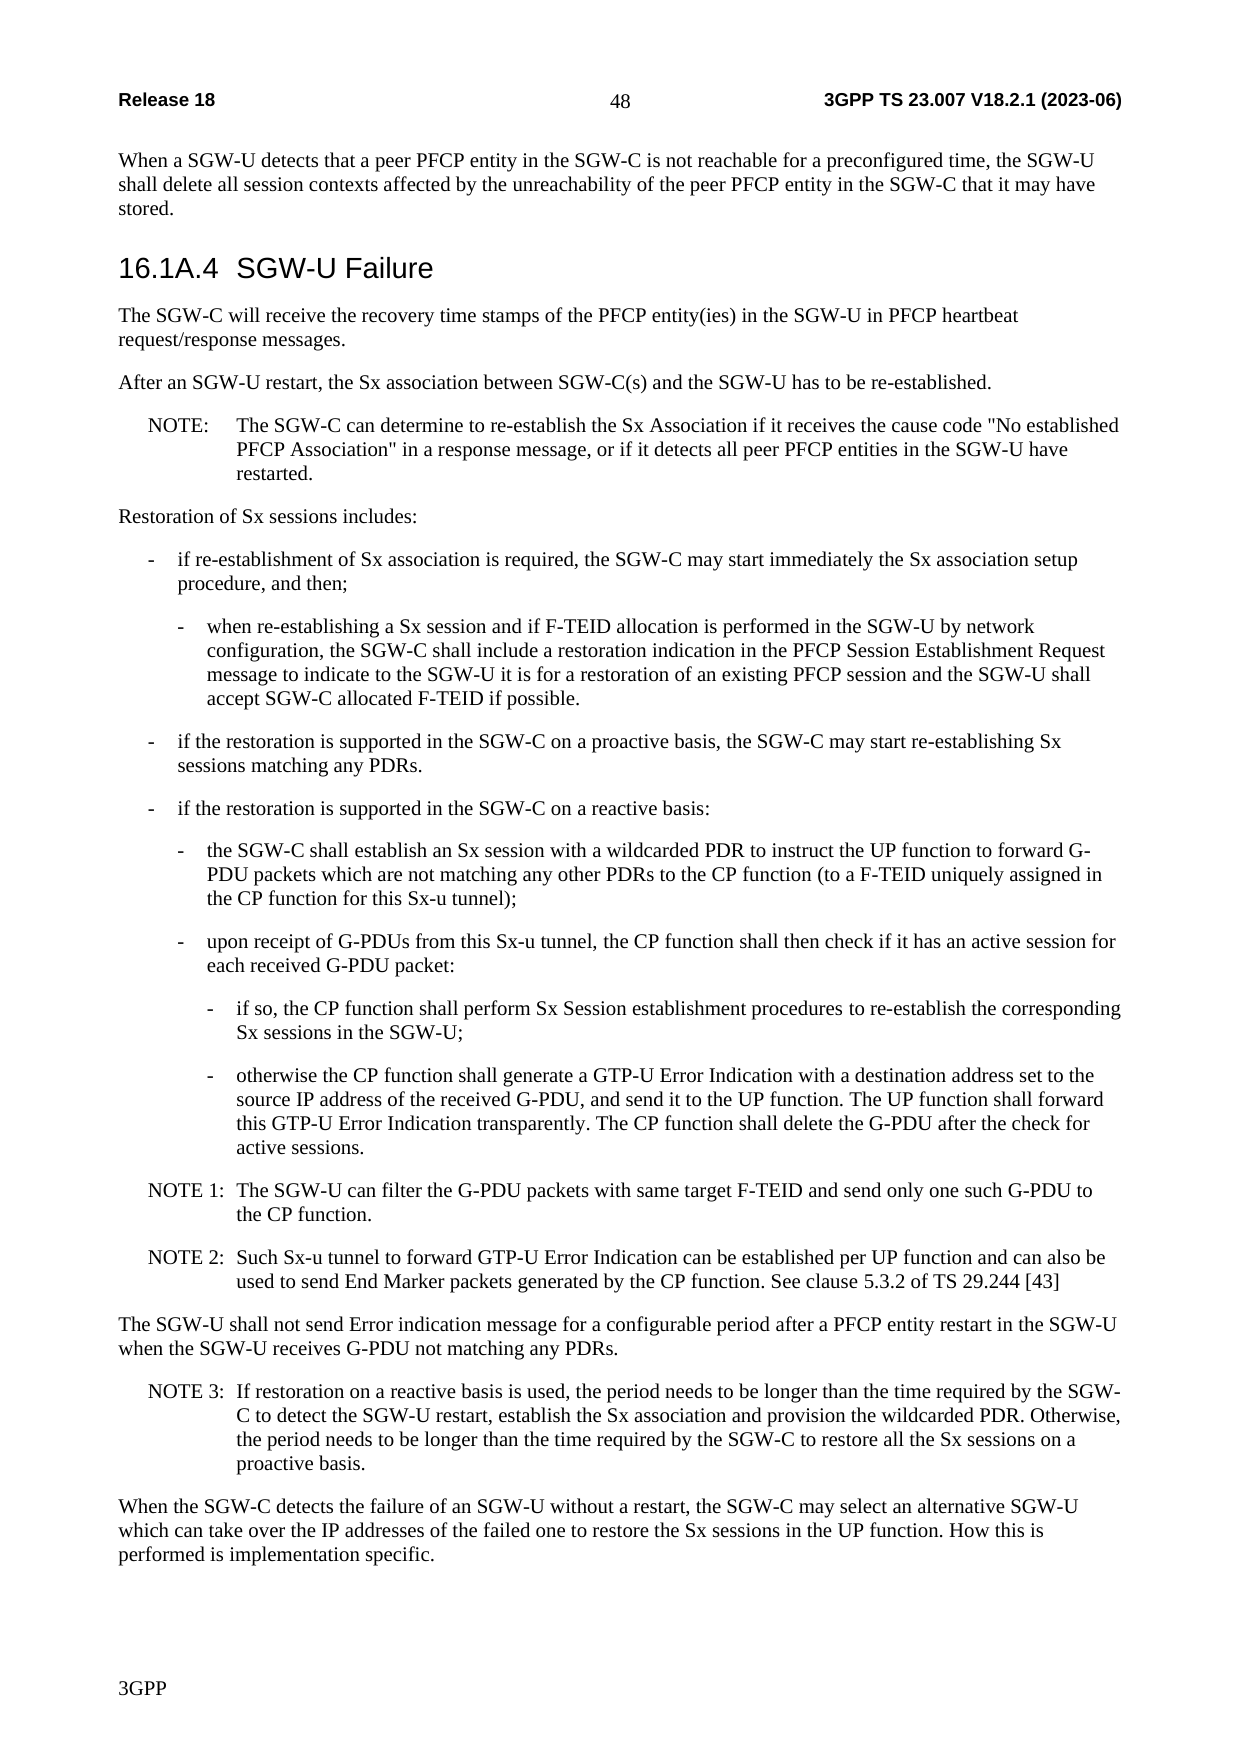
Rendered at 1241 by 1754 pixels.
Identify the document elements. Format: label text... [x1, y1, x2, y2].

text - the SGW-C shall establish an Sx session with a wildcarded PDR to instruct the UP function to forward G-PDU packets which are not matching any other PDRs to the CP function (to a F-TEID uniquely assigned in the CP function for this Sx-u tunnel); [177, 838, 1122, 910]
text - if the restoration is supported in the SGW-C on a reactive basis: [148, 795, 1122, 819]
text - upon receipt of G-PDUs from this Sx-u tunnel, the CP function shall then check if it has an active session for each received G-PDU packet: [177, 929, 1122, 977]
text NOTE 2: Such Sx-u tunnel to forward GTP-U Error Indication can be established per UP function and can also be used to send End Marker packets generated by the CP function. See clause 5.3.2 of TS 29.244 [43] [148, 1245, 1122, 1293]
text NOTE 1: The SGW-U can filter the G-PDU packets with same target F-TEID and send only one such G-PDU to the CP function. [148, 1178, 1122, 1226]
text When a SGW-U detects that a peer PFCP entity in the SGW-C is not reachable for a preconfigured time, the SGW-U shall delete all session contexts affected by the unreachability of the peer PFCP entity in the SGW-C that it may have stored. [118, 147, 1122, 220]
text - if re-establishment of Sx association is required, the SGW-C may start immediately the Sx association setup procedure, and then; [148, 547, 1122, 595]
text - if so, the CP function shall perform Sx Session establishment procedures to re-establish the corresponding Sx sessions in the SGW-U; [207, 996, 1122, 1044]
text - if the restoration is supported in the SGW-C on a proactive basis, the SGW-C may start re-establishing Sx sessions matching any PDRs. [148, 728, 1122, 777]
text When the SGW-C detects the failure of an SGW-U without a restart, the SGW-C may select an alternative SGW-U which can take over the IP addresses of the failed one to restore the Sx sessions in the UP function. How this is performed is implementation specific. [118, 1493, 1122, 1566]
text Restoration of Sx sessions includes: [118, 504, 1122, 528]
text NOTE: The SGW-C can determine to re-establish the Sx Association if it receives the cause code "No established PFCP Association" in a response message, or if it detects all peer PFCP entities in the SGW-U have restarted. [148, 413, 1122, 485]
text The SGW-U shall not send Error indication message for a configurable period after a PFCP entity restart in the SGW-U when the SGW-U receives G-PDU not matching any PDRs. [118, 1312, 1122, 1360]
text After an SGW-U restart, the Sx association between SGW-C(s) and the SGW-U has to be re-established. [118, 370, 1122, 394]
text - when re-establishing a Sx session and if F-TEID allocation is performed in the SGW-U by network configuration, the SGW-C shall include a restoration indication in the PFCP Session Establishment Request message to indicate to the SGW-U it is for a restoration of an existing PFCP session and the SGW-U shall accept SGW-C allocated F-TEID if possible. [177, 613, 1122, 710]
subtitle 16.1A.4 SGW-U Failure [118, 251, 1122, 284]
text - otherwise the CP function shall generate a GTP-U Error Indication with a destination address set to the source IP address of the received G-PDU, and send it to the UP function. The UP function shall forward this GTP-U Error Indication transparently. The CP function shall delete the G-PDU after the check for active sessions. [207, 1063, 1122, 1159]
text The SGW-C will receive the recovery time stamps of the PFCP entity(ies) in the SGW-U in PFCP heartbeat request/response messages. [118, 303, 1122, 351]
text NOTE 3: If restoration on a reactive basis is used, the period needs to be longer than the time required by the SGW-C to detect the SGW-U restart, establish the Sx association and provision the wildcarded PDR. Otherwise, the period needs to be longer than the time required by the SGW-C to restore all the Sx sessions on a proactive basis. [148, 1378, 1122, 1475]
